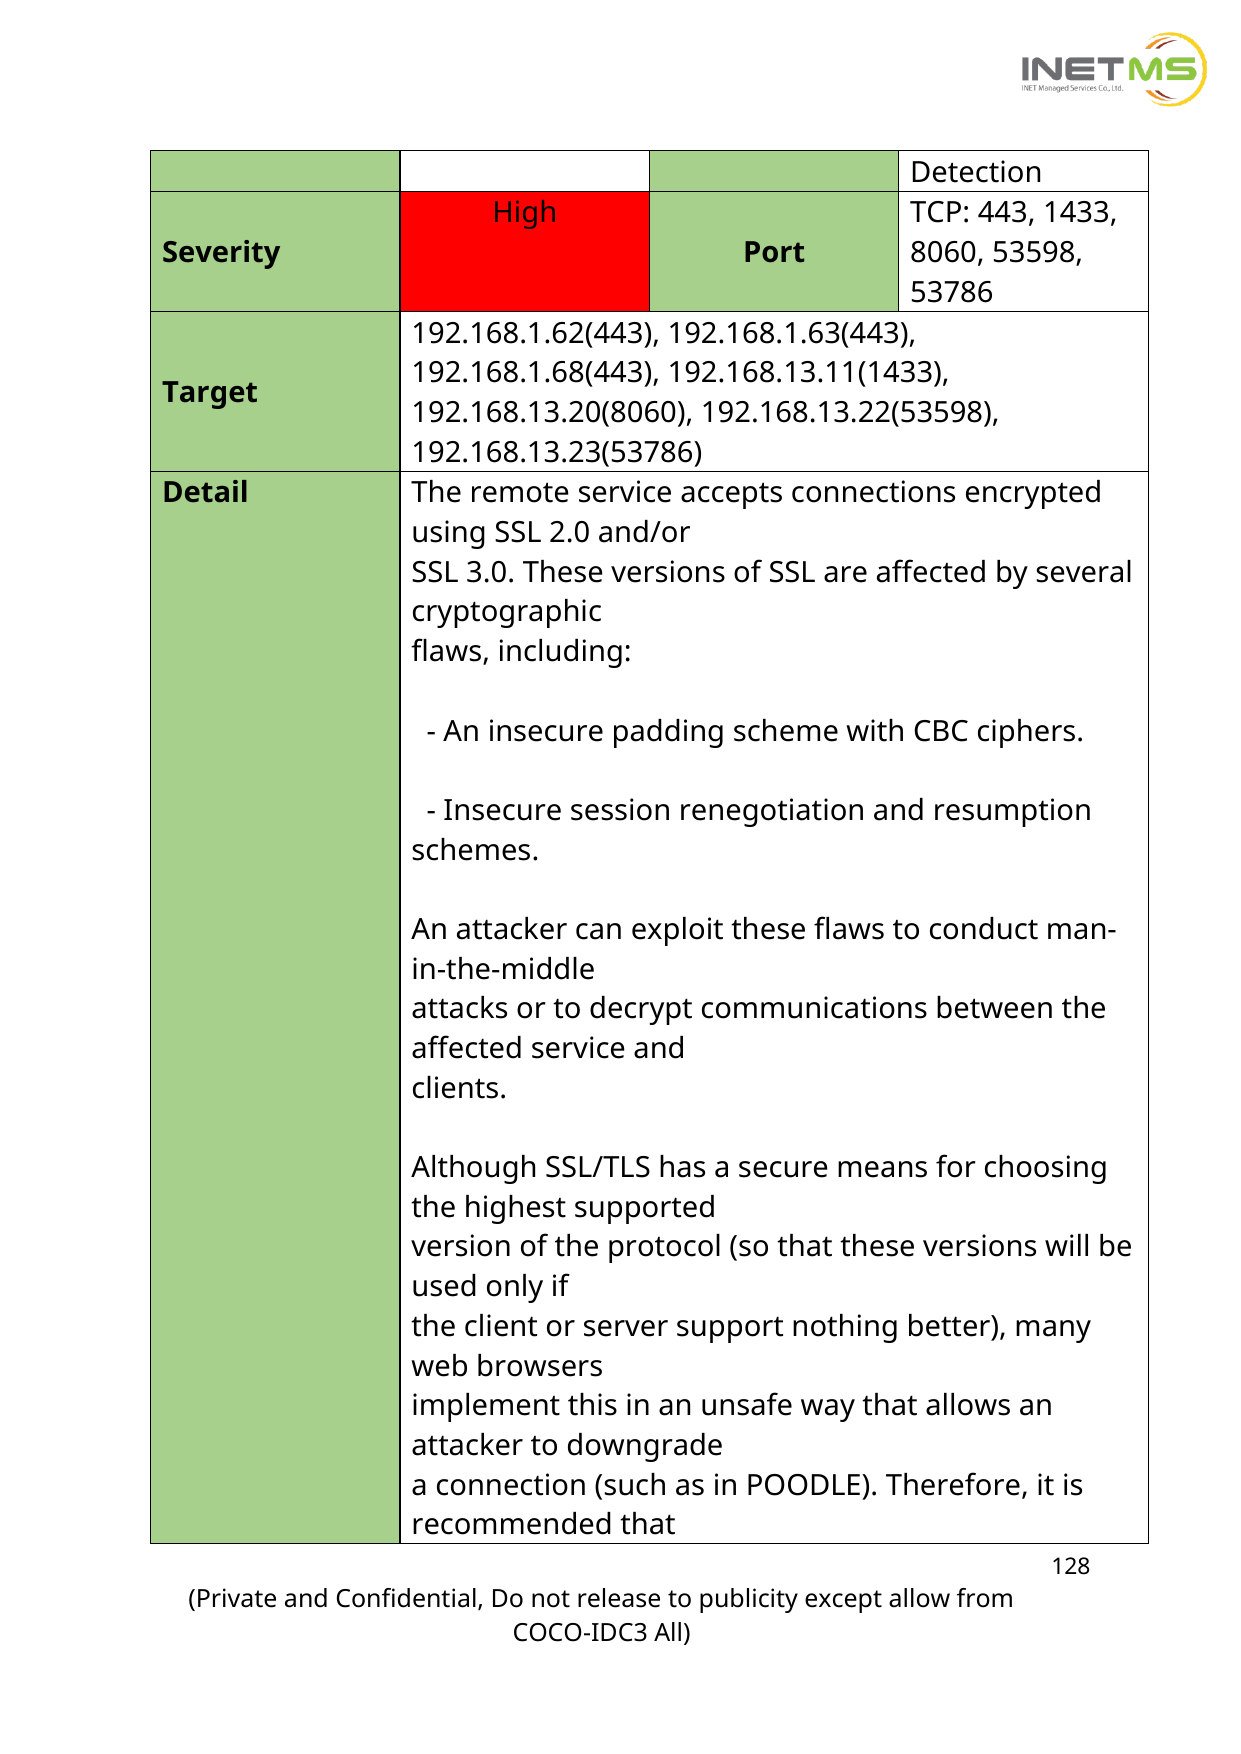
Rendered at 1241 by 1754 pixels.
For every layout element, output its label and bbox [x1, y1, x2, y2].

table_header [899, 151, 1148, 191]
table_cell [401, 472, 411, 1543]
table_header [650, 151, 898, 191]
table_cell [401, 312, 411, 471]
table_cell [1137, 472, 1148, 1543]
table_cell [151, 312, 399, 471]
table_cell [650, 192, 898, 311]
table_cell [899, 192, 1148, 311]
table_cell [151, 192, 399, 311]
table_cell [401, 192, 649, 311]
picture [1012, 29, 1211, 114]
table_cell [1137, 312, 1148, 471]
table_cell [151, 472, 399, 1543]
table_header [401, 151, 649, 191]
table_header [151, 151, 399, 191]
